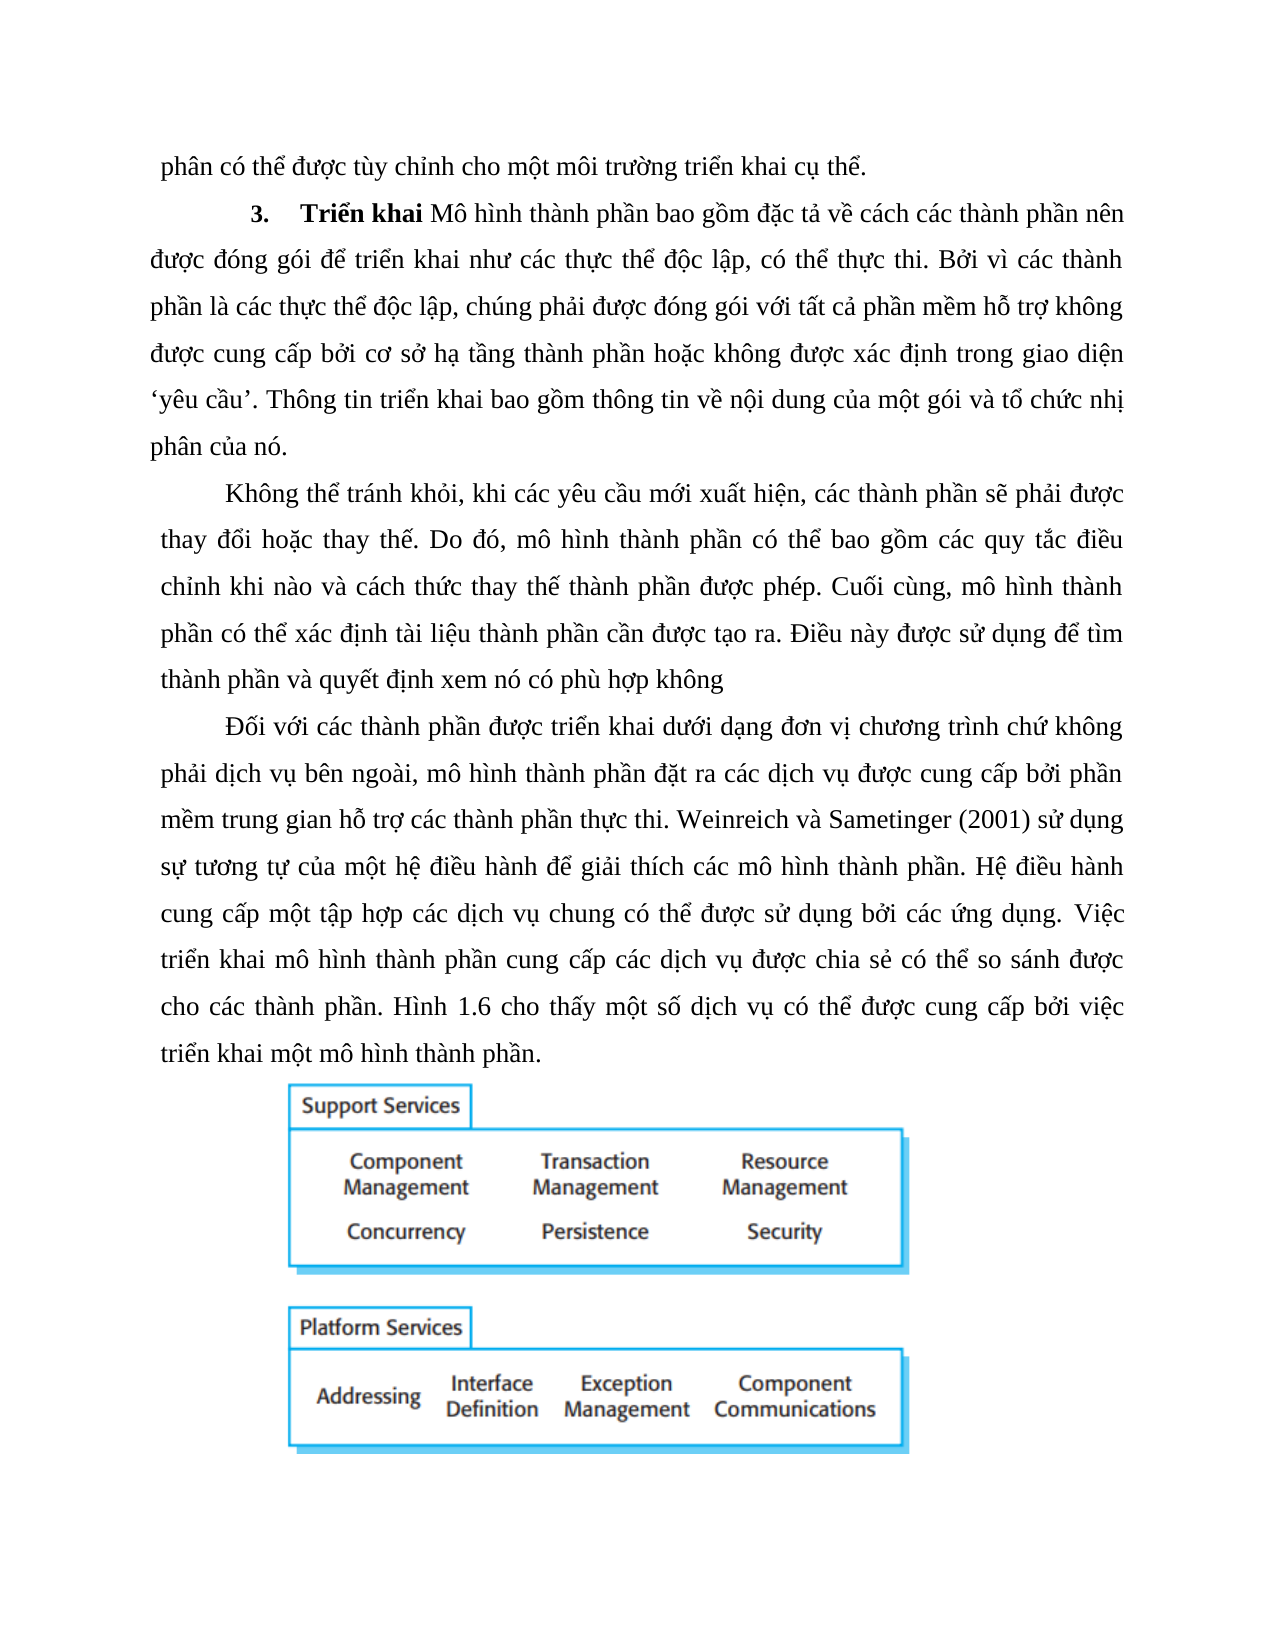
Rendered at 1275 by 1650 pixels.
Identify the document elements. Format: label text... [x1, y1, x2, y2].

picture [287, 1083, 910, 1454]
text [160, 150, 1125, 181]
list Triển khai Mô hình thành phần bao gồm đặc tả về cách các thành phần nên được đóng gói để triển khai như các thực thể độc lập, có thể thực thi. Bởi vì các thành phần là các thực thể độc lập, chúng phải được đóng gói với tất cả phần mềm hỗ trợ không được cung cấp bởi cơ sở hạ tầng thành phần hoặc không được xác định trong giao diện ‘yêu cầu’. Thông tin triển khai bao gồm thông tin về nội dung của một gói và tổ chức nhị phân của nó. [150, 197, 1125, 461]
text Không thể tránh khỏi, khi các yêu cầu mới xuất hiện, các thành phần sẽ phải được thay đổi hoặc thay thế. Do đó, mô hình thành phần có thể bao gồm các quy tắc điều chỉnh khi nào và cách thức thay thế thành phần được phép. Cuối cùng, mô hình thành phần có thể xác định tài liệu thành phần cần được tạo ra. Điều này được sử dụng để tìm thành phần và quyết định xem nó có phù hợp không [160, 477, 1125, 694]
text Đối với các thành phần được triển khai dưới dạng đơn vị chương trình chứ không phải dịch vụ bên ngoài, mô hình thành phần đặt ra các dịch vụ được cung cấp bởi phần mềm trung gian hỗ trợ các thành phần thực thi. Weinreich và Sametinger (2001) sử dụng sự tương tự của một hệ điều hành để giải thích các mô hình thành phần. Hệ điều hành cung cấp một tập hợp các dịch vụ chung có thể được sử dụng bởi các ứng dụng. Việc triển khai mô hình thành phần cung cấp các dịch vụ được chia sẻ có thể so sánh được cho các thành phần. Hình 1.6 cho thấy một số dịch vụ có thể được cung cấp bởi việc triển khai một mô hình thành phần. [160, 710, 1125, 1068]
